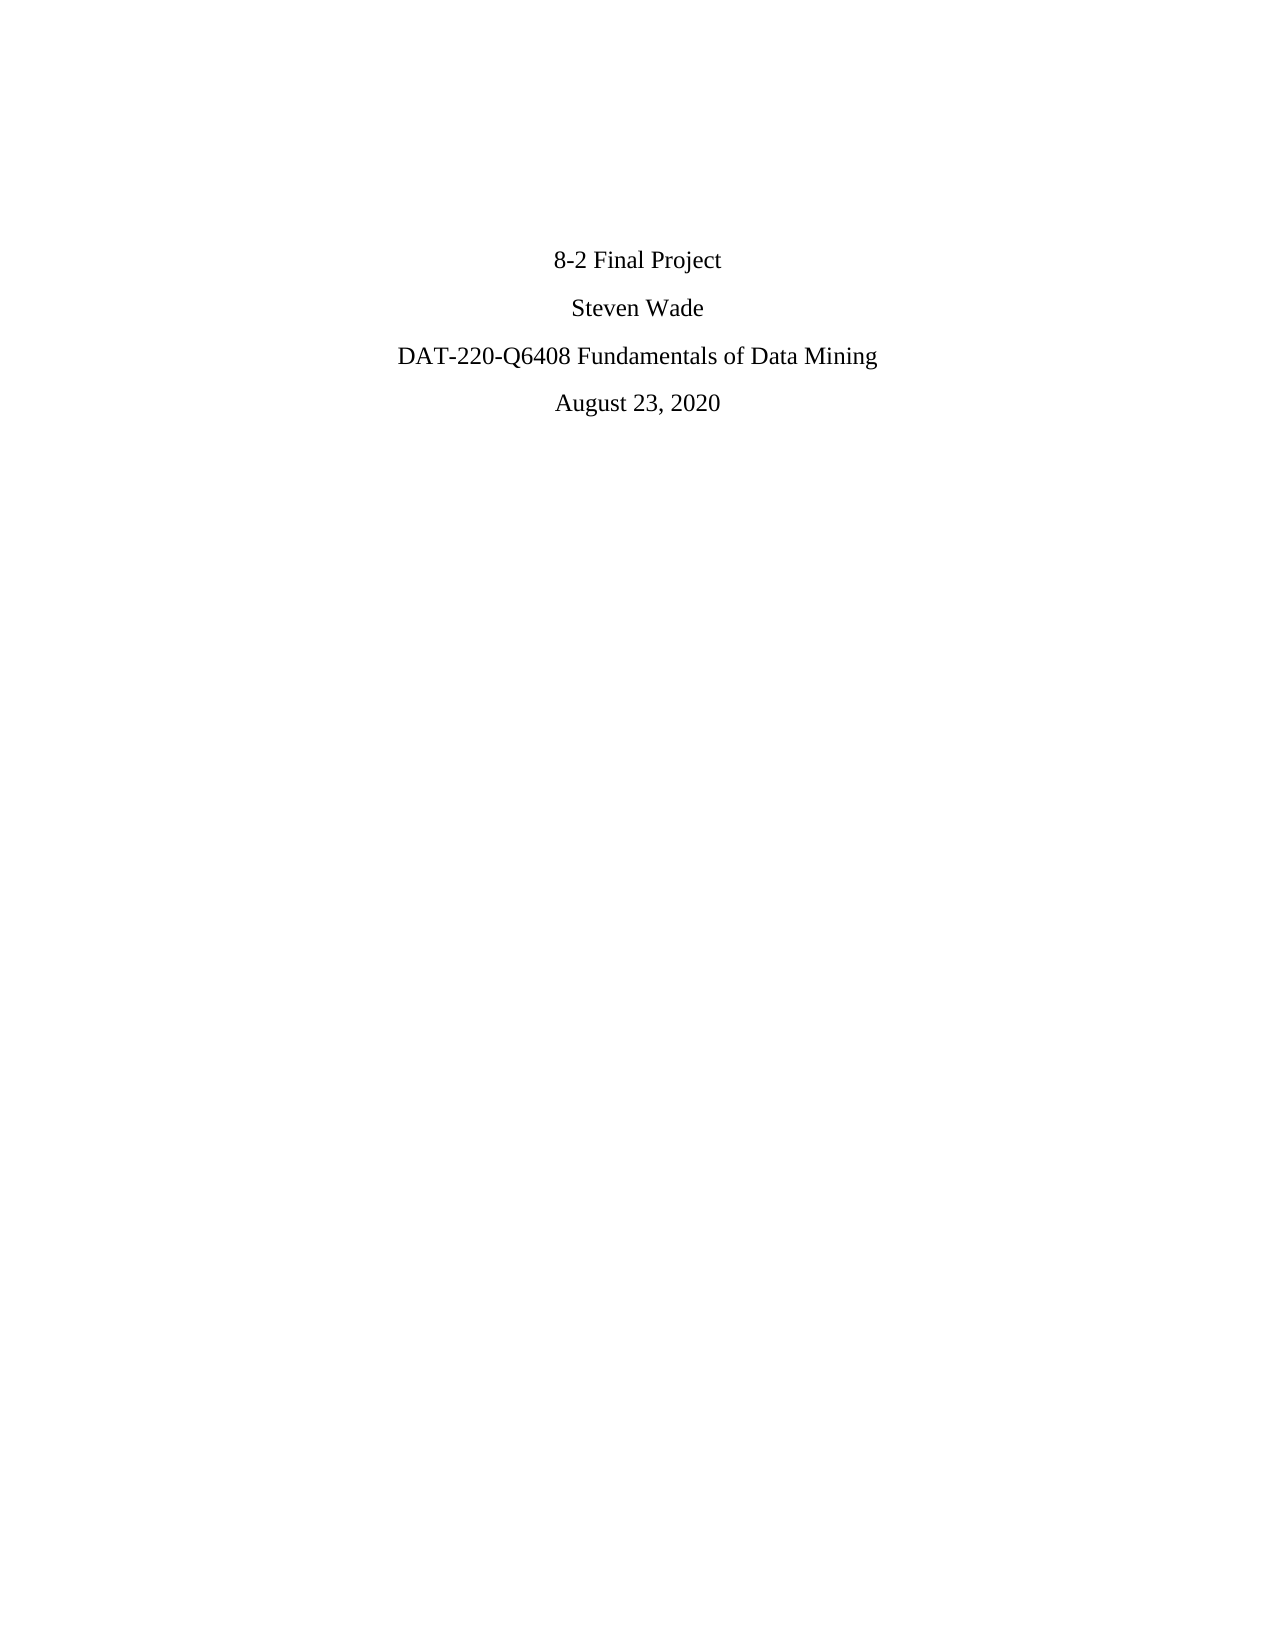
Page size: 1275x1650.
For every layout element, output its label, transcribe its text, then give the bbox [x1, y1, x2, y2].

text DAT-220-Q6408 Fundamentals of Data Mining [150, 341, 1125, 369]
text August 23, 2020 [150, 388, 1125, 417]
text 8-2 Final Project [150, 245, 1125, 274]
text Steven Wade [150, 293, 1125, 322]
